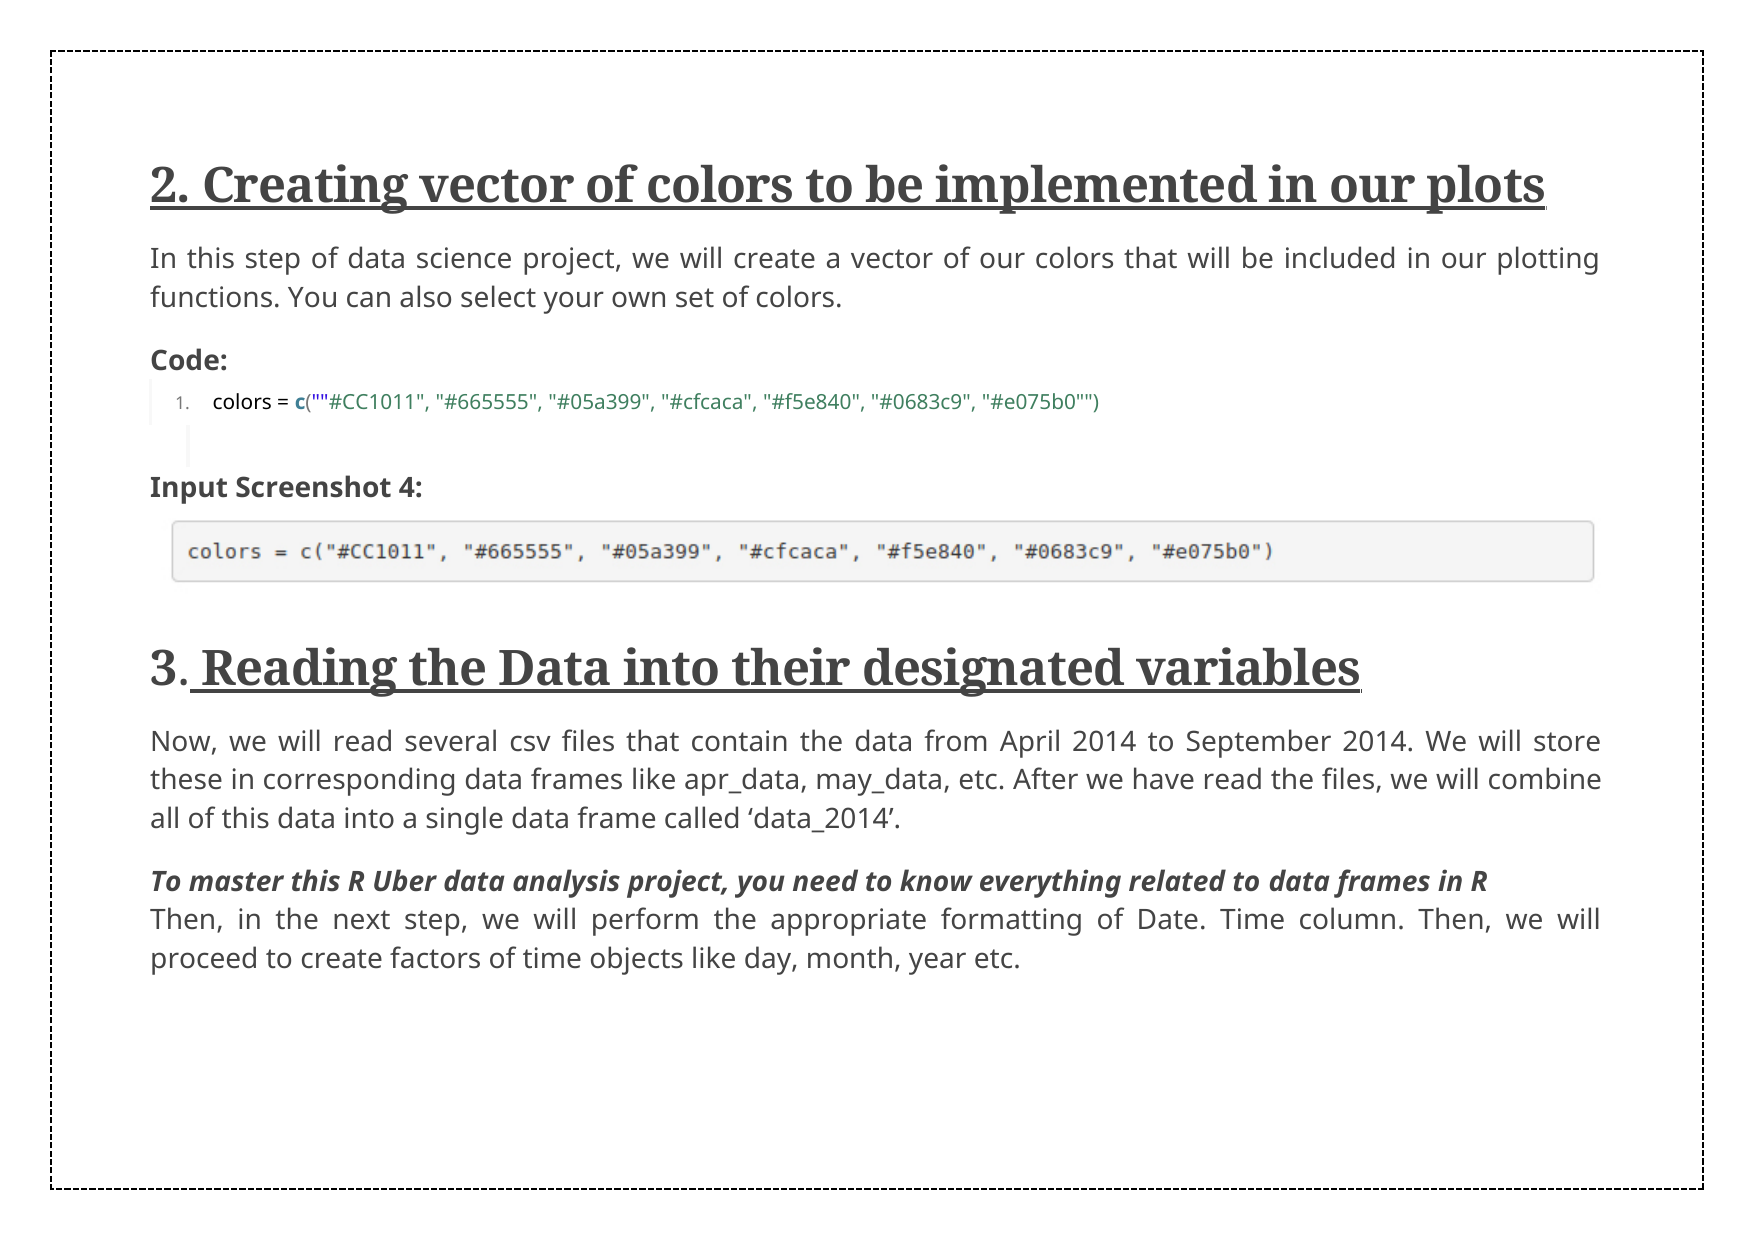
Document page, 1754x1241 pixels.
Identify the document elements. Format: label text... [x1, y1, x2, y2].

text In this step of data science project, we will create a vector of our colors that will be included in our plotting functions. You can also select your own set of colors. [150, 238, 1604, 315]
text Then, in the next step, we will perform the appropriate formatting of Date. Time column. Then, we will proceed to create factors of time objects like day, month, year etc. [150, 900, 1604, 976]
text To master this R Uber data analysis project, you need to know everything related to data frames in R [150, 861, 1604, 900]
picture [150, 505, 1618, 595]
subtitle 3. Reading the Data into their designated variables [150, 633, 1604, 699]
list colors = c(""#CC1011", "#665555", "#05a399", "#cfcaca", "#f5e840", "#0683c9", "#e075b0"") [152, 380, 1612, 424]
text Input Screenshot 4: [150, 467, 1604, 505]
text Code: [150, 340, 1604, 378]
subtitle 2. Creating vector of colors to be implemented in our plots [150, 150, 1604, 217]
text Now, we will read several csv files that contain the data from April 2014 to September 2014. We will store these in corresponding data frames like apr_data, may_data, etc. After we have read the files, we will combine all of this data into a single data frame called ‘data_2014’. [150, 721, 1604, 836]
